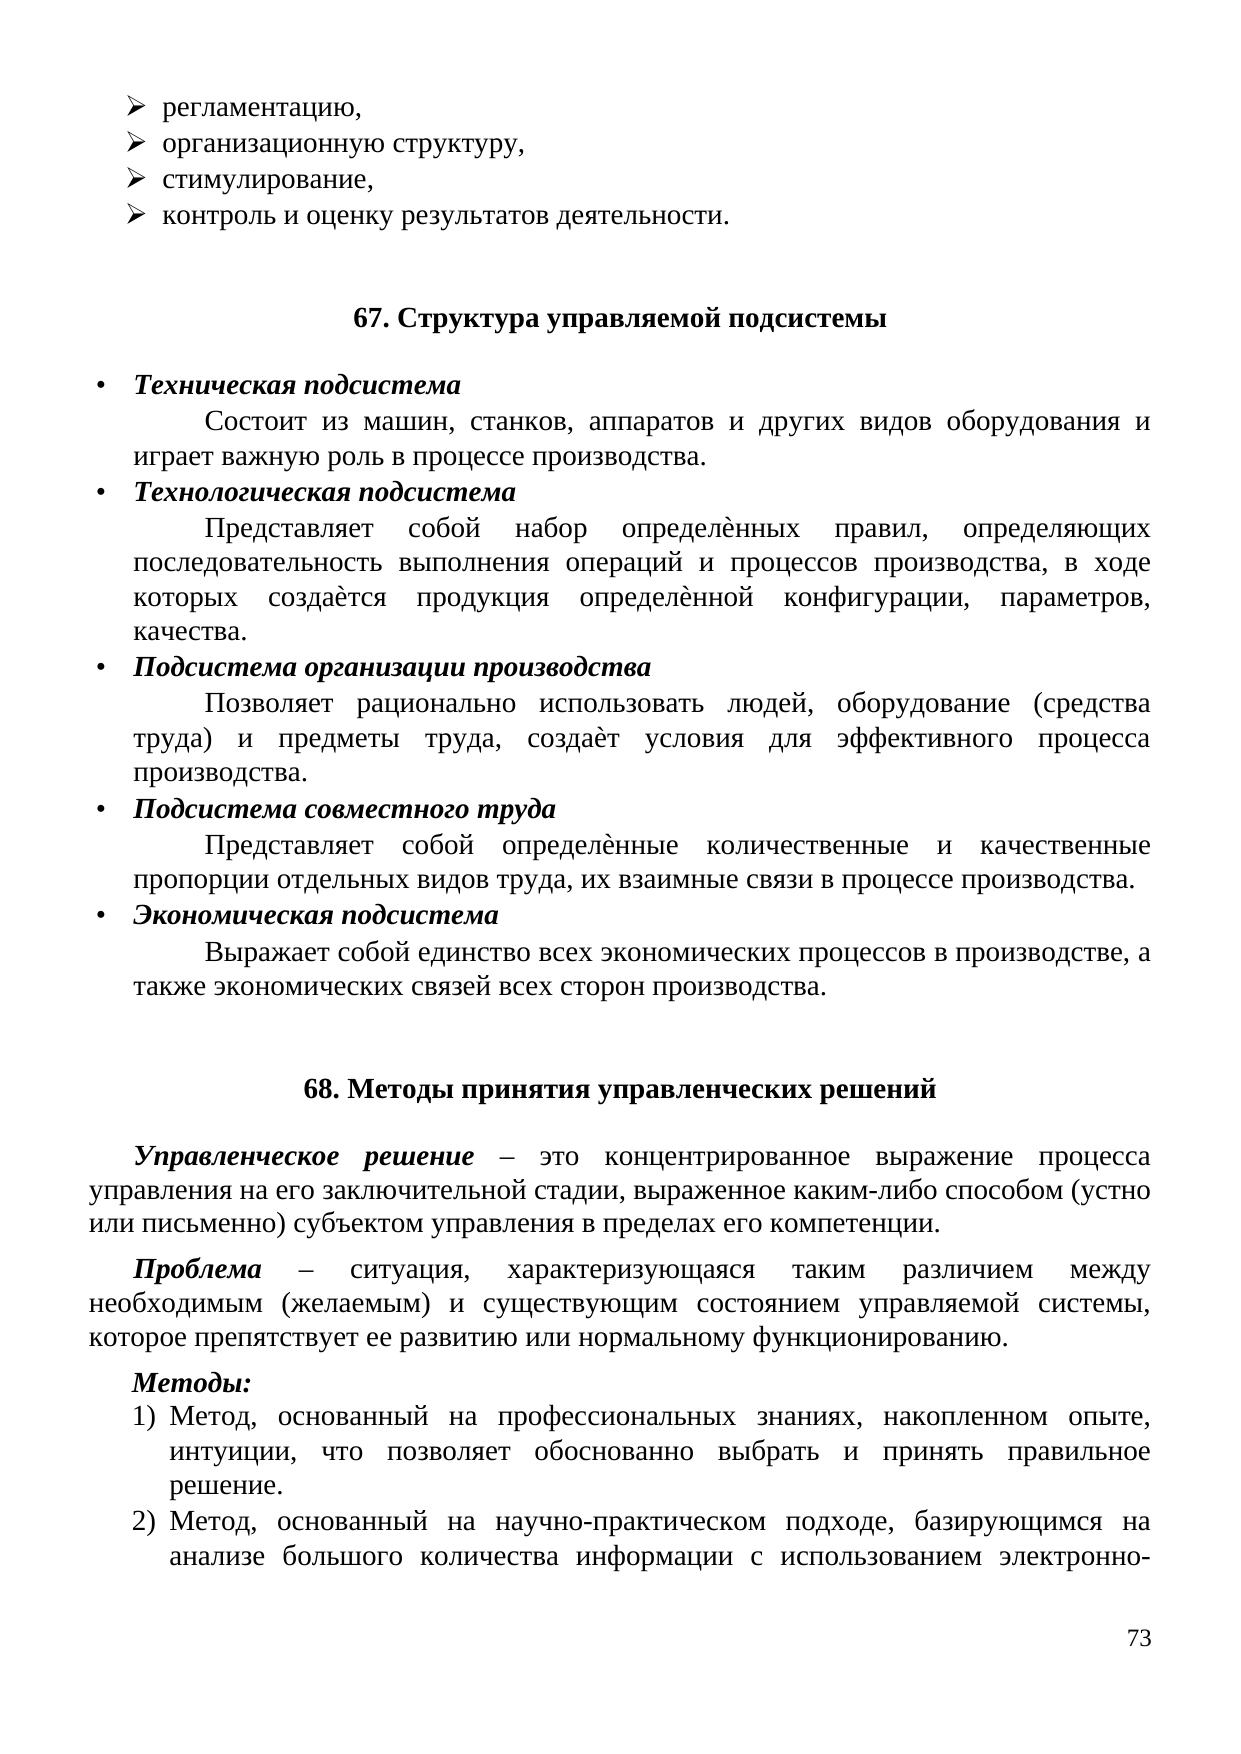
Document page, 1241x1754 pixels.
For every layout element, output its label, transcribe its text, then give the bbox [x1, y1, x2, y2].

list Техническая подсистема [96, 367, 1152, 401]
list регламентацию, [124, 89, 1152, 122]
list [132, 1503, 1152, 1571]
list Технологическая подсистема [96, 474, 1152, 507]
list Метод, основанный на профессиональных знаниях, накопленном опыте, интуиции, что позволяет обоснованно выбрать и принять правильное решение. [132, 1398, 1152, 1501]
subtitle 68. Методы принятия управленческих решений [89, 1071, 1152, 1105]
list стимулирование, [124, 161, 1152, 194]
text Выражает собой единство всех экономических процессов в производстве, а также экономических связей всех сторон производства. [133, 934, 1152, 1002]
list контроль и оценку результатов деятельности. [124, 197, 1152, 230]
text Представляет собой набор определѐнных правил, определяющих последовательность выполнения операций и процессов производства, в ходе которых создаѐтся продукция определѐнной конфигурации, параметров, качества. [133, 510, 1152, 647]
list Экономическая подсистема [96, 897, 1152, 931]
text Состоит из машин, станков, аппаратов и других видов оборудования и играет важную роль в процессе производства. [133, 403, 1152, 471]
list Подсистема совместного труда [96, 791, 1152, 824]
list организационную структуру, [124, 125, 1152, 158]
text Представляет собой определѐнные количественные и качественные пропорции отдельных видов труда, их взаимные связи в процессе производства. [133, 827, 1152, 895]
text Методы: [132, 1365, 1152, 1398]
text Позволяет рационально использовать людей, оборудование (средства труда) и предметы труда, создаѐт условия для эффективного процесса производства. [133, 686, 1152, 788]
text Управленческое решение – это концентрированное выражение процесса управления на его заключительной стадии, выраженное каким-либо способом (устно или письменно) субъектом управления в пределах его компетенции. [89, 1138, 1152, 1239]
list Подсистема организации производства [96, 649, 1152, 683]
subtitle 67. Структура управляемой подсистемы [89, 300, 1152, 333]
text Проблема – ситуация, характеризующаяся таким различием между необходимым (желаемым) и существующим состоянием управляемой системы, которое препятствует ее развитию или нормальному функционированию. [89, 1252, 1152, 1352]
